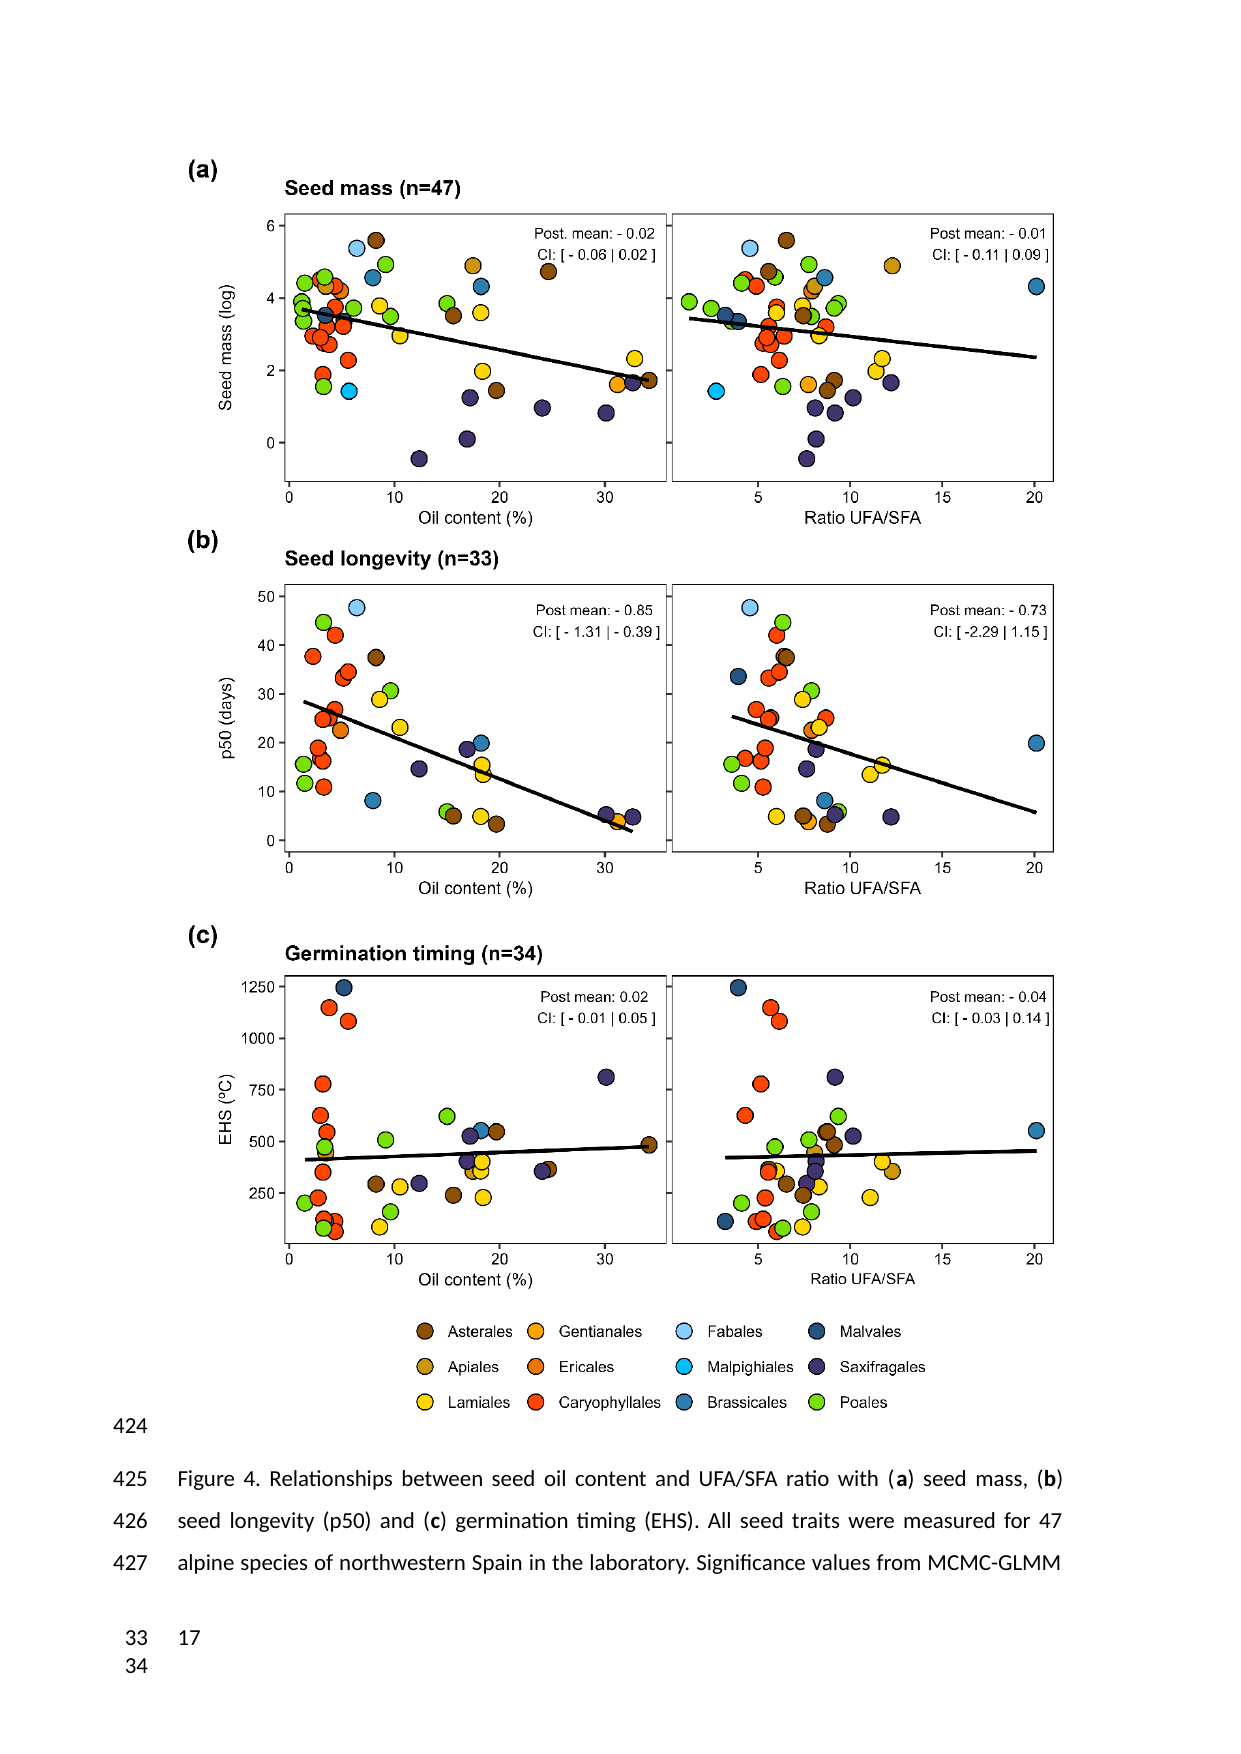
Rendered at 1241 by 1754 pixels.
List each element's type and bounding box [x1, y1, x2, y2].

text [177, 1464, 1063, 1576]
picture [177, 147, 1063, 1434]
